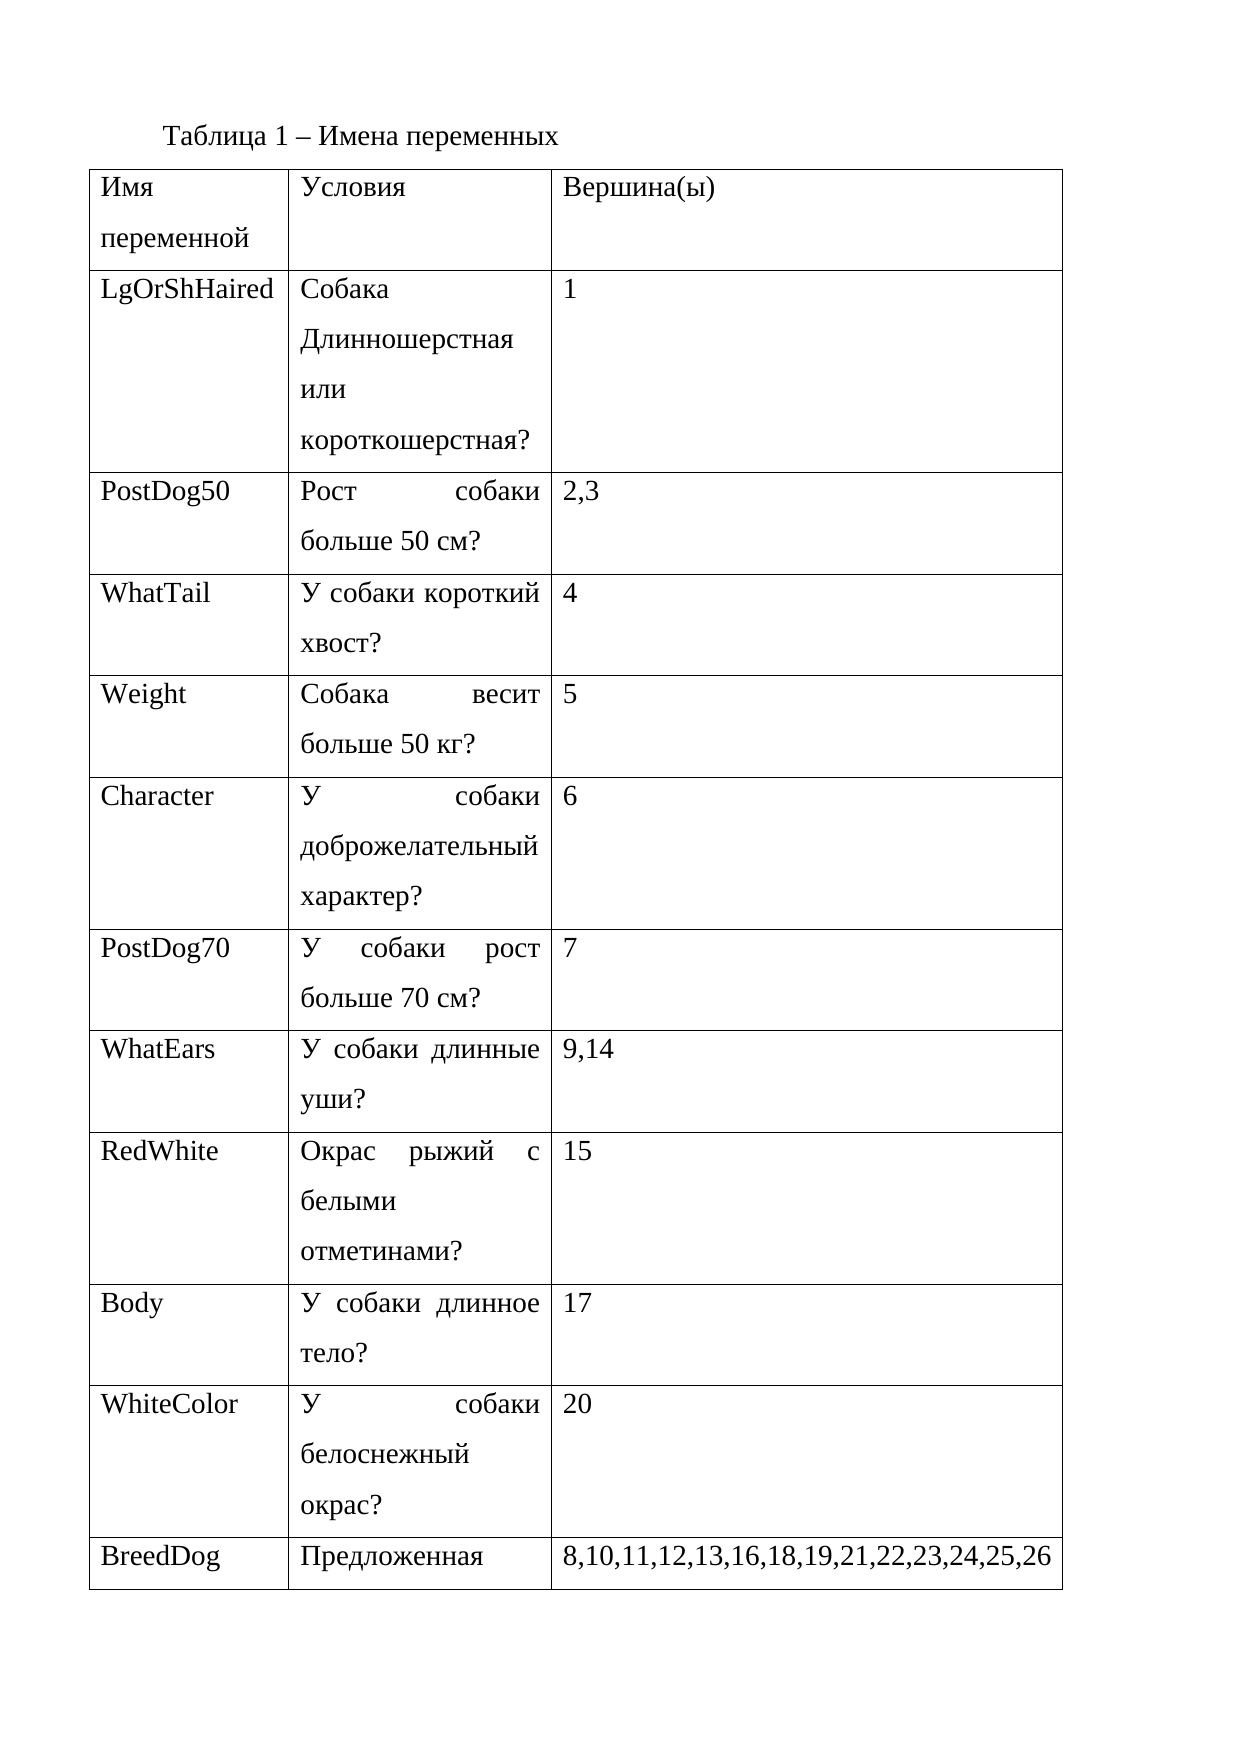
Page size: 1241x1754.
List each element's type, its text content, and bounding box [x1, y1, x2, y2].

table_cell У собаки короткий хвост? [289, 575, 551, 675]
table_cell BreedDog [90, 1538, 288, 1588]
table_cell LgOrShHaired [90, 271, 288, 472]
table_cell Окрас рыжий с белыми отметинами? [289, 1133, 551, 1284]
text Таблица 1 – Имена переменных [88, 118, 1063, 152]
table_header Имя переменной [90, 170, 288, 270]
table_cell WhiteColor [90, 1386, 288, 1537]
table_cell 1 [552, 271, 1062, 472]
table_cell У собаки длинные уши? [289, 1031, 551, 1132]
table_cell WhatTail [90, 575, 288, 675]
table_cell Character [90, 778, 288, 929]
table_cell 7 [552, 930, 1062, 1030]
table_cell Собака Длинношерстная или короткошерстная? [289, 271, 551, 472]
table_cell 20 [552, 1386, 1062, 1537]
table_header Вершина(ы) [552, 170, 1062, 270]
table_cell Body [90, 1285, 288, 1385]
table_cell 17 [552, 1285, 1062, 1385]
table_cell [289, 1538, 551, 1588]
table_cell 5 [552, 676, 1062, 777]
table_cell Рост собаки больше 50 см? [289, 473, 551, 574]
table_cell 15 [552, 1133, 1062, 1284]
table_cell RedWhite [90, 1133, 288, 1284]
table_cell PostDog50 [90, 473, 288, 574]
table_cell 2,3 [552, 473, 1062, 574]
table_cell 9,14 [552, 1031, 1062, 1132]
table_header Условия [289, 170, 551, 270]
table_cell У собаки длинное тело? [289, 1285, 551, 1385]
table_cell Weight [90, 676, 288, 777]
table_cell 6 [552, 778, 1062, 929]
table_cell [552, 1538, 1062, 1588]
table_cell Собака весит больше 50 кг? [289, 676, 551, 777]
table_cell У собаки рост больше 70 см? [289, 930, 551, 1030]
table_cell У собаки белоснежный окрас? [289, 1386, 551, 1537]
table_cell WhatEars [90, 1031, 288, 1132]
table_cell 4 [552, 575, 1062, 675]
table_cell У собаки доброжелательный характер? [289, 778, 551, 929]
table_cell PostDog70 [90, 930, 288, 1030]
